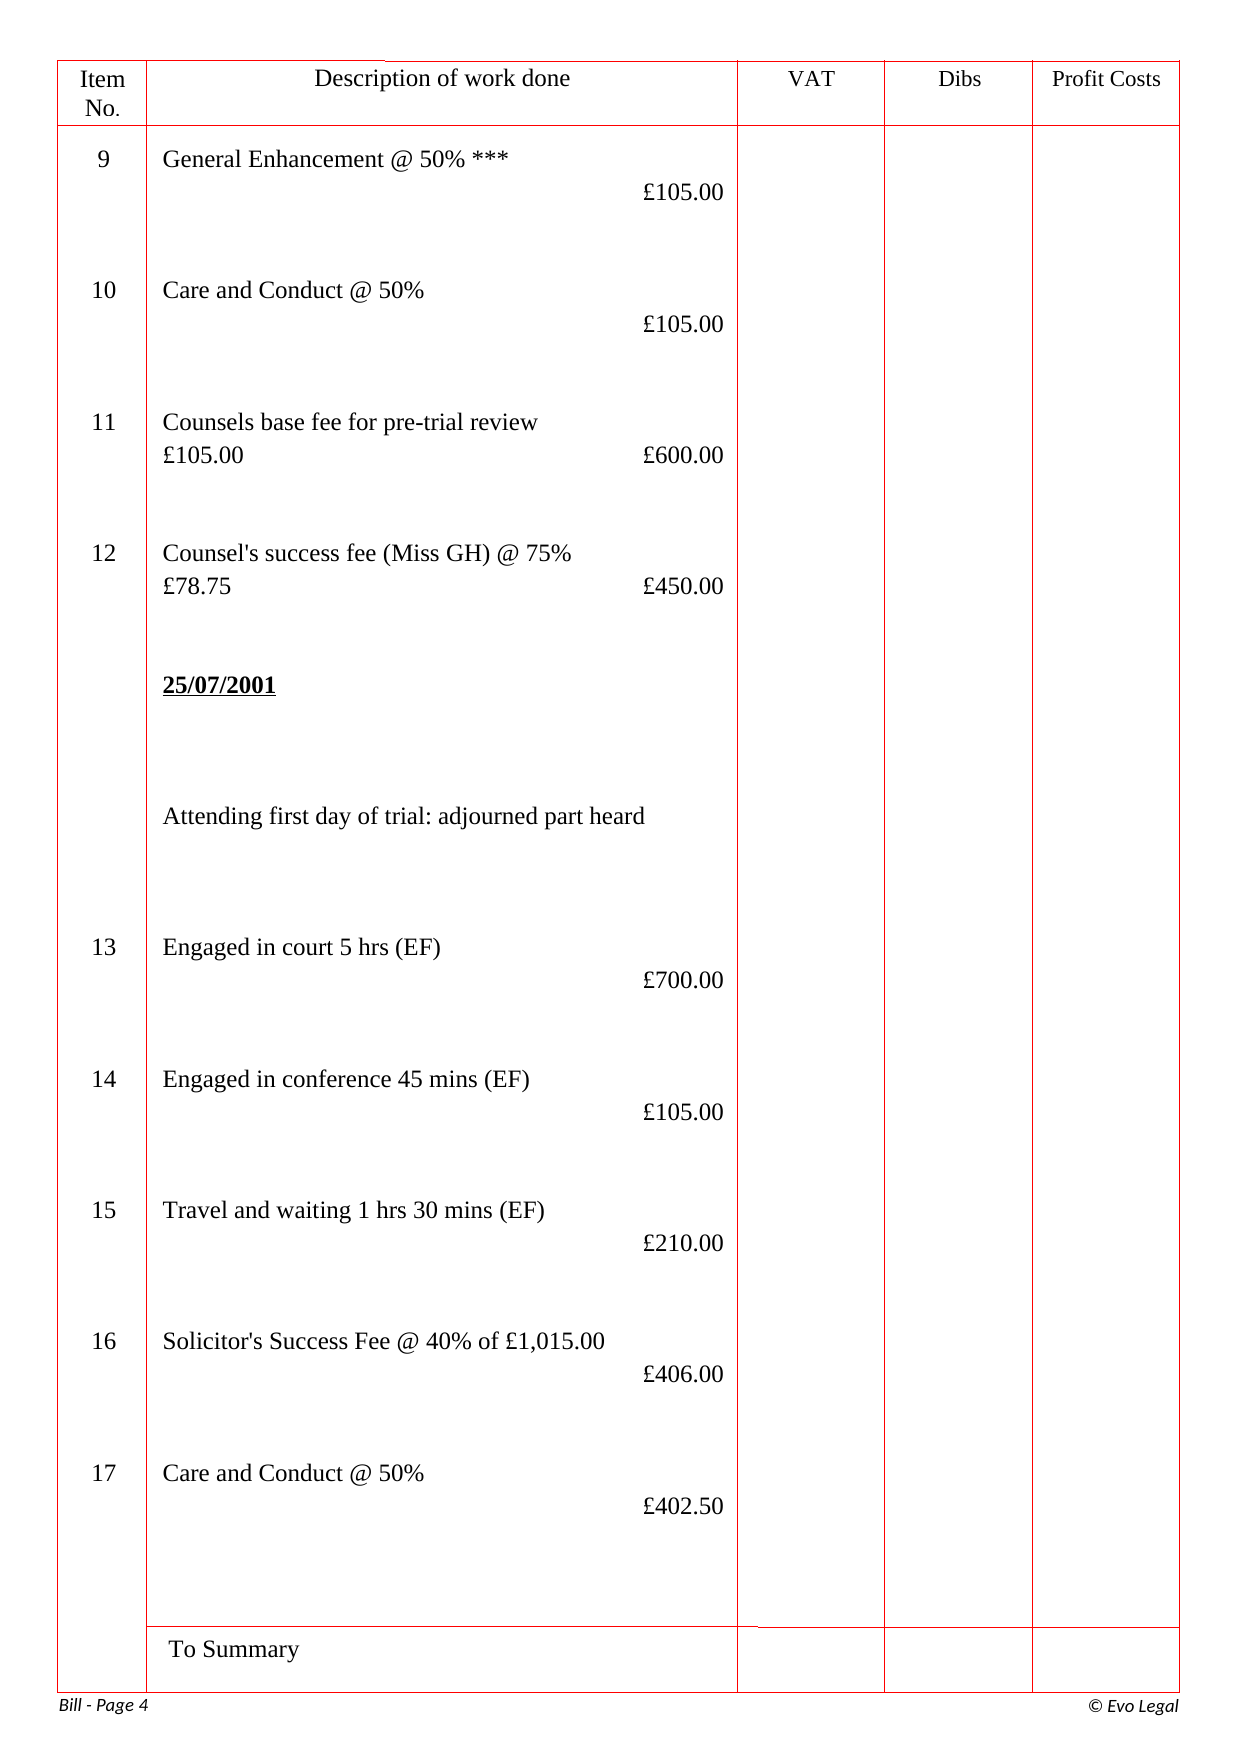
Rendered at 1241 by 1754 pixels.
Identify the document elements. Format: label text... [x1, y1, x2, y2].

text 16 Solicitor's Success Fee @ 40% of £1,015.00 £406.00 [44, 1326, 709, 1388]
text 12 Counsel's success fee (Miss GH) @ 75% £78.75 £450.00 [44, 538, 709, 600]
text 11 Counsels base fee for pre-trial review £105.00 £600.00 [44, 407, 709, 469]
text 10 Care and Conduct @ 50% £105.00 [44, 276, 709, 337]
text Attending first day of trial: adjourned part heard [44, 801, 709, 863]
text 9 General Enhancement @ 50% *** £105.00 [44, 144, 709, 206]
text 14 Engaged in conference 45 mins (EF) £105.00 [44, 1064, 709, 1126]
text 15 Travel and waiting 1 hrs 30 mins (EF) £210.00 [44, 1195, 709, 1257]
text 25/07/2001 [44, 670, 709, 731]
text 13 Engaged in court 5 hrs (EF) £700.00 [44, 932, 709, 994]
text 17 Care and Conduct @ 50% £402.50 [44, 1458, 709, 1519]
